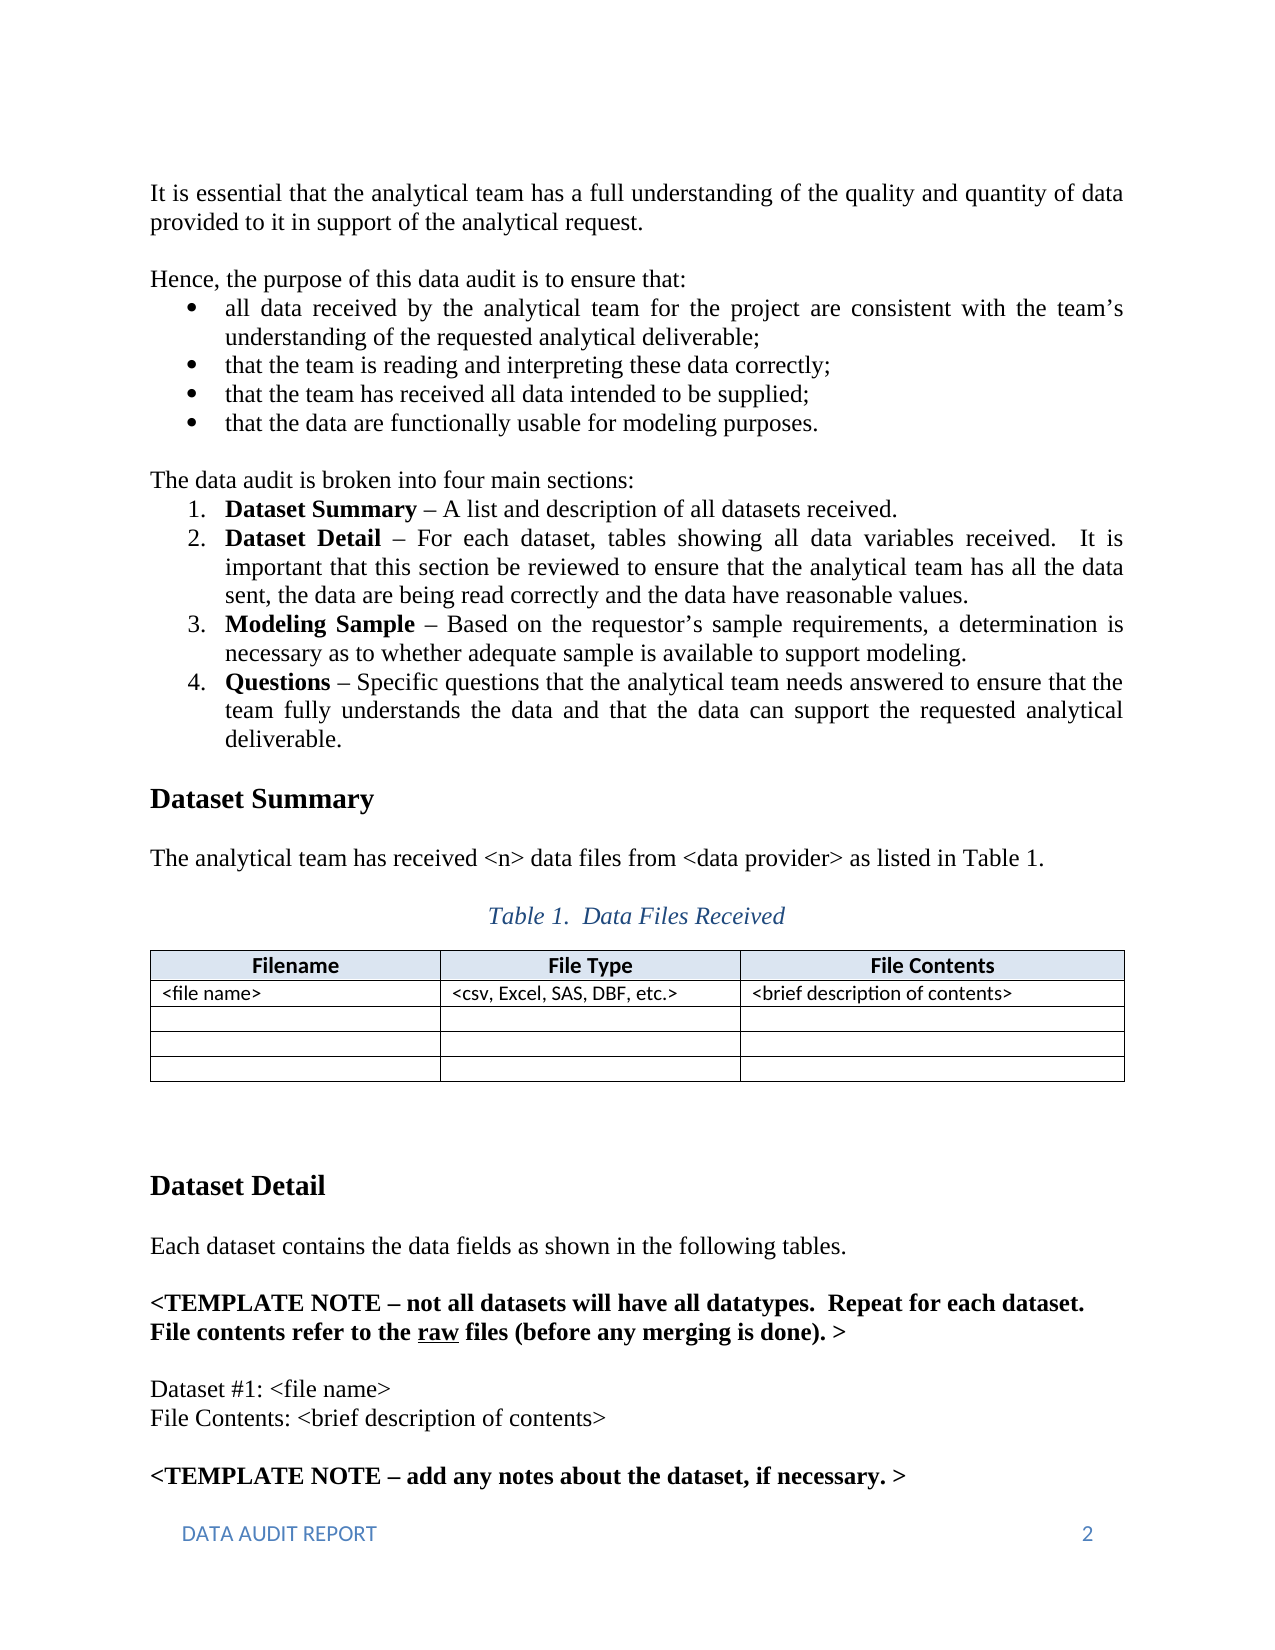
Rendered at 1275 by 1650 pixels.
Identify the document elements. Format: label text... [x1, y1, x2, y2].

title Dataset Summary – A list and description of all datasets received. [187, 494, 1125, 523]
table_cell [441, 1007, 740, 1031]
title that the data are functionally usable for modeling purposes. [187, 408, 1125, 437]
table_cell [741, 1007, 1124, 1031]
title Hence, the purpose of this data audit is to ensure that: [150, 264, 1125, 293]
table_header File Contents [741, 951, 1124, 979]
table_cell [441, 1032, 740, 1056]
text Dataset #1: <file name> [150, 1374, 1125, 1403]
title The data audit is broken into four main sections: [150, 466, 1125, 494]
title The analytical team has received <n> data files from <data provider> as listed in Table 1. [150, 843, 1125, 872]
title Questions – Specific questions that the analytical team needs answered to ensure that the team fully understands the data and that the data can support the requested analytical deliverable. [187, 667, 1125, 753]
title that the team has received all data intended to be supplied; [187, 379, 1125, 408]
table_cell [151, 1057, 440, 1081]
text <TEMPLATE NOTE – add any notes about the dataset, if necessary. > [150, 1461, 1125, 1489]
table_cell <file name> [151, 981, 440, 1006]
table_header Filename [151, 951, 440, 979]
text Dataset Summary [150, 781, 1125, 814]
text File Contents: <brief description of contents> [150, 1403, 1125, 1432]
table_cell [741, 1057, 1124, 1081]
title It is essential that the analytical team has a full understanding of the quality and quantity of data provided to it in support of the analytical request. [150, 178, 1125, 236]
table_cell <csv, Excel, SAS, DBF, etc.> [441, 981, 740, 1006]
title all data received by the analytical team for the project are consistent with the team’s understanding of the requested analytical deliverable; [187, 293, 1125, 351]
title that the team is reading and interpreting these data correctly; [187, 351, 1125, 379]
table_cell [441, 1057, 740, 1081]
text Dataset Detail [150, 1168, 1125, 1202]
table_cell [151, 1032, 440, 1056]
table_cell <brief description of contents> [741, 981, 1124, 1006]
text <TEMPLATE NOTE – not all datasets will have all datatypes. Repeat for each dataset. File contents refer to the raw files (before any merging is done). > [150, 1288, 1125, 1346]
title Dataset Detail – For each dataset, tables showing all data variables received. It is important that this section be reviewed to ensure that the analytical team has all the data sent, the data are being read correctly and the data have reasonable values. [187, 523, 1125, 609]
table_cell [741, 1032, 1124, 1056]
table_cell [151, 1007, 440, 1031]
table_header File Type [441, 951, 740, 979]
title Modeling Sample – Based on the requestor’s sample requirements, a determination is necessary as to whether adequate sample is available to support modeling. [187, 609, 1125, 667]
text Table 1. Data Files Received [150, 901, 1125, 929]
text Each dataset contains the data fields as shown in the following tables. [150, 1231, 1125, 1259]
